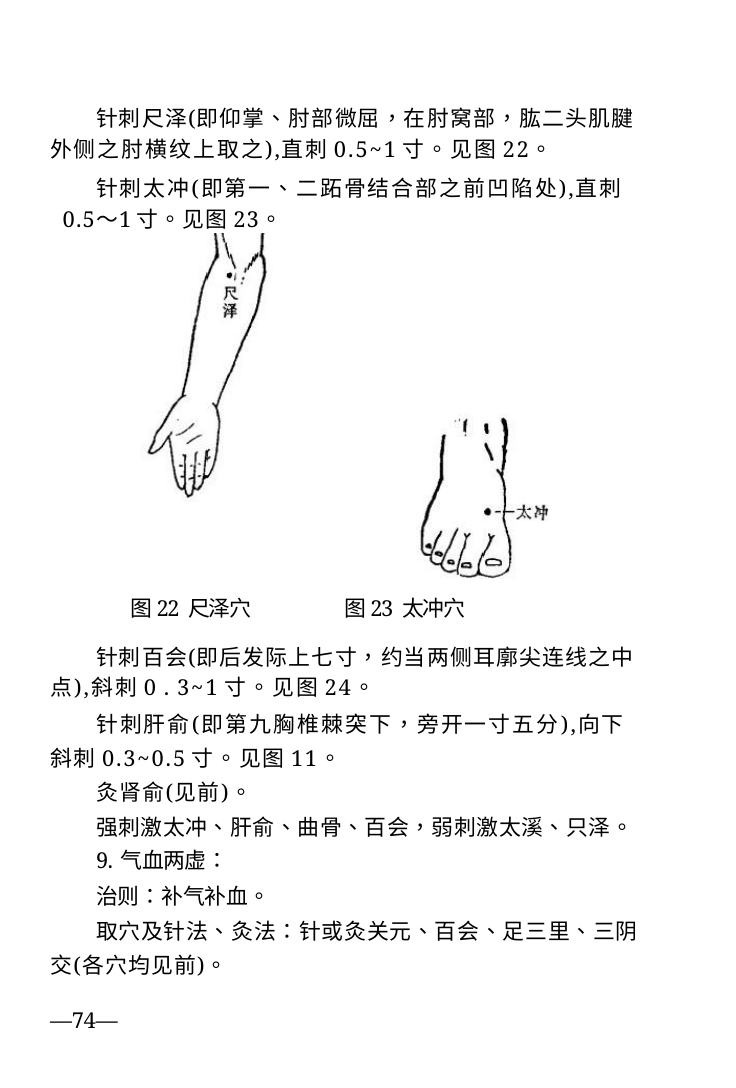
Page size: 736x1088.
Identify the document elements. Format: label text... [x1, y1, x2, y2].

text 针刺尺泽(即仰掌、肘部微屈，在肘窝部，肱二头肌腱 外侧之肘横纹上取之),直刺0.5~1寸。见图22。 [50, 102, 637, 164]
text 治则：补气补血。 [96, 882, 639, 909]
text 针刺百会(即后发际上七寸，约当两侧耳廓尖连线之中 点),斜刺0 . 3~1寸。见图24。 [50, 642, 639, 702]
picture [140, 233, 273, 502]
text 强刺激太冲、肝俞、曲骨、百会，弱刺激太溪、只泽。 [96, 813, 639, 840]
picture [415, 413, 550, 583]
text 9. 气血两虚： [96, 847, 639, 874]
text 针刺太冲(即第一、二跖骨结合部之前凹陷处),直刺 0.5～1寸。见图23。 [62, 172, 637, 233]
text 图22 尺泽穴 图23 太冲穴 [130, 594, 639, 622]
text 取穴及针法、灸法：针或灸关元、百会、足三里、三阴 交(各穴均见前)。 [50, 916, 639, 979]
text 针刺肝俞(即第九胸椎棘突下，旁开一寸五分),向下 斜刺0.3~0.5寸。见图11。 [50, 709, 638, 772]
text 灸肾俞(见前)。 [96, 779, 639, 806]
